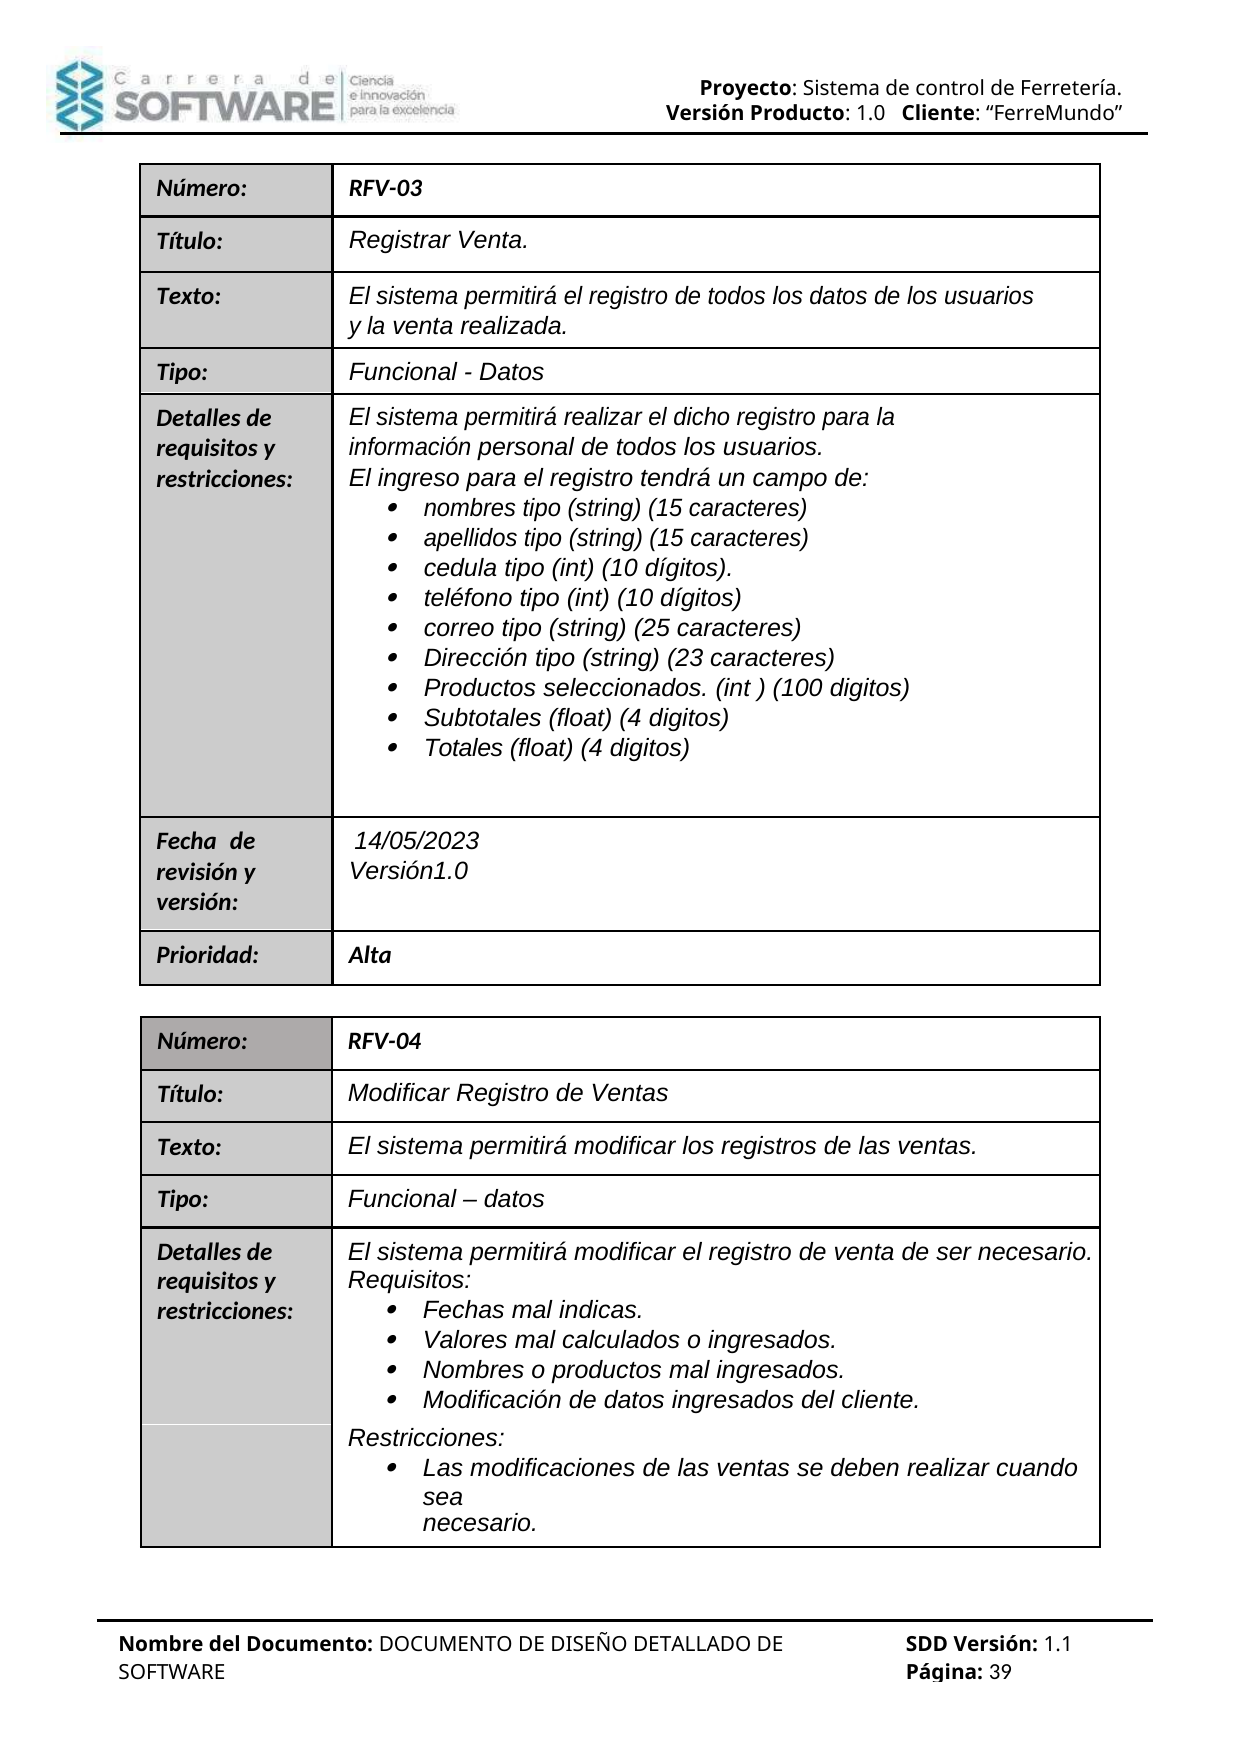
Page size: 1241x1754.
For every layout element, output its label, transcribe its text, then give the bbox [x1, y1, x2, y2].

table_cell Modificar Registro de Ventas [333, 1071, 1099, 1121]
table_header Número: [141, 165, 331, 215]
table_cell Título: [141, 218, 331, 271]
table_cell El sistema permitirá el registro de todos los datos de los usuarios y la venta realizada. [334, 273, 1099, 347]
table_cell El sistema permitirá modificar el registro de venta de ser necesario. [333, 1229, 1099, 1267]
table_cell Texto: [142, 1123, 331, 1174]
table_cell [142, 1425, 331, 1510]
table_cell El sistema permitirá modificar los registros de las ventas. [333, 1123, 1099, 1174]
table_cell Requisitos: Fechas mal indicas. Valores mal calculados o ingresados. Nombres o productos mal ingresados. Modificación de datos ingresados del cliente. [333, 1267, 1099, 1424]
table_cell El sistema permitirá realizar el dicho registro para la información personal de todos los usuarios. El ingreso para el registro tendrá un campo de: nombres tipo (string) (15 caracteres) apellidos tipo (string) (15 caracteres) cedula tipo (int) (10 dígitos). teléfono tipo (int) (10 dígitos) correo tipo (string) (25 caracteres) Dirección tipo (string) (23 caracteres) Productos seleccionados. (int ) (100 digitos) Subtotales (float) (4 digitos) Totales (float) (4 digitos) [334, 395, 1099, 816]
table_cell [142, 1510, 331, 1546]
table_cell Prioridad: [141, 932, 331, 984]
table_header RFV-03 [334, 165, 1099, 215]
table_cell 14/05/2023 Versión1.0 [334, 818, 1099, 929]
table_cell Alta [334, 932, 1099, 984]
table_header Número: [142, 1018, 331, 1069]
table_cell Título: [142, 1071, 331, 1121]
table_cell Detalles de requisitos y restricciones: [141, 395, 331, 816]
table_cell Funcional – datos [333, 1176, 1099, 1226]
table_cell Funcional - Datos [334, 349, 1099, 392]
table_header RFV-04 [333, 1018, 1099, 1069]
table_cell Tipo: [141, 349, 331, 392]
table_cell necesario. [333, 1510, 1099, 1546]
table_cell requisitos y restricciones: [142, 1267, 331, 1424]
table_cell Tipo: [142, 1176, 331, 1226]
table_cell Restricciones: Las modificaciones de las ventas se deben realizar cuando sea [333, 1425, 1099, 1510]
table_cell Registrar Venta. [334, 218, 1099, 271]
table_cell Fecha de revisión y versión: [141, 818, 331, 929]
table_cell Texto: [141, 273, 331, 347]
table_cell Detalles de [142, 1229, 331, 1267]
picture [46, 46, 460, 143]
